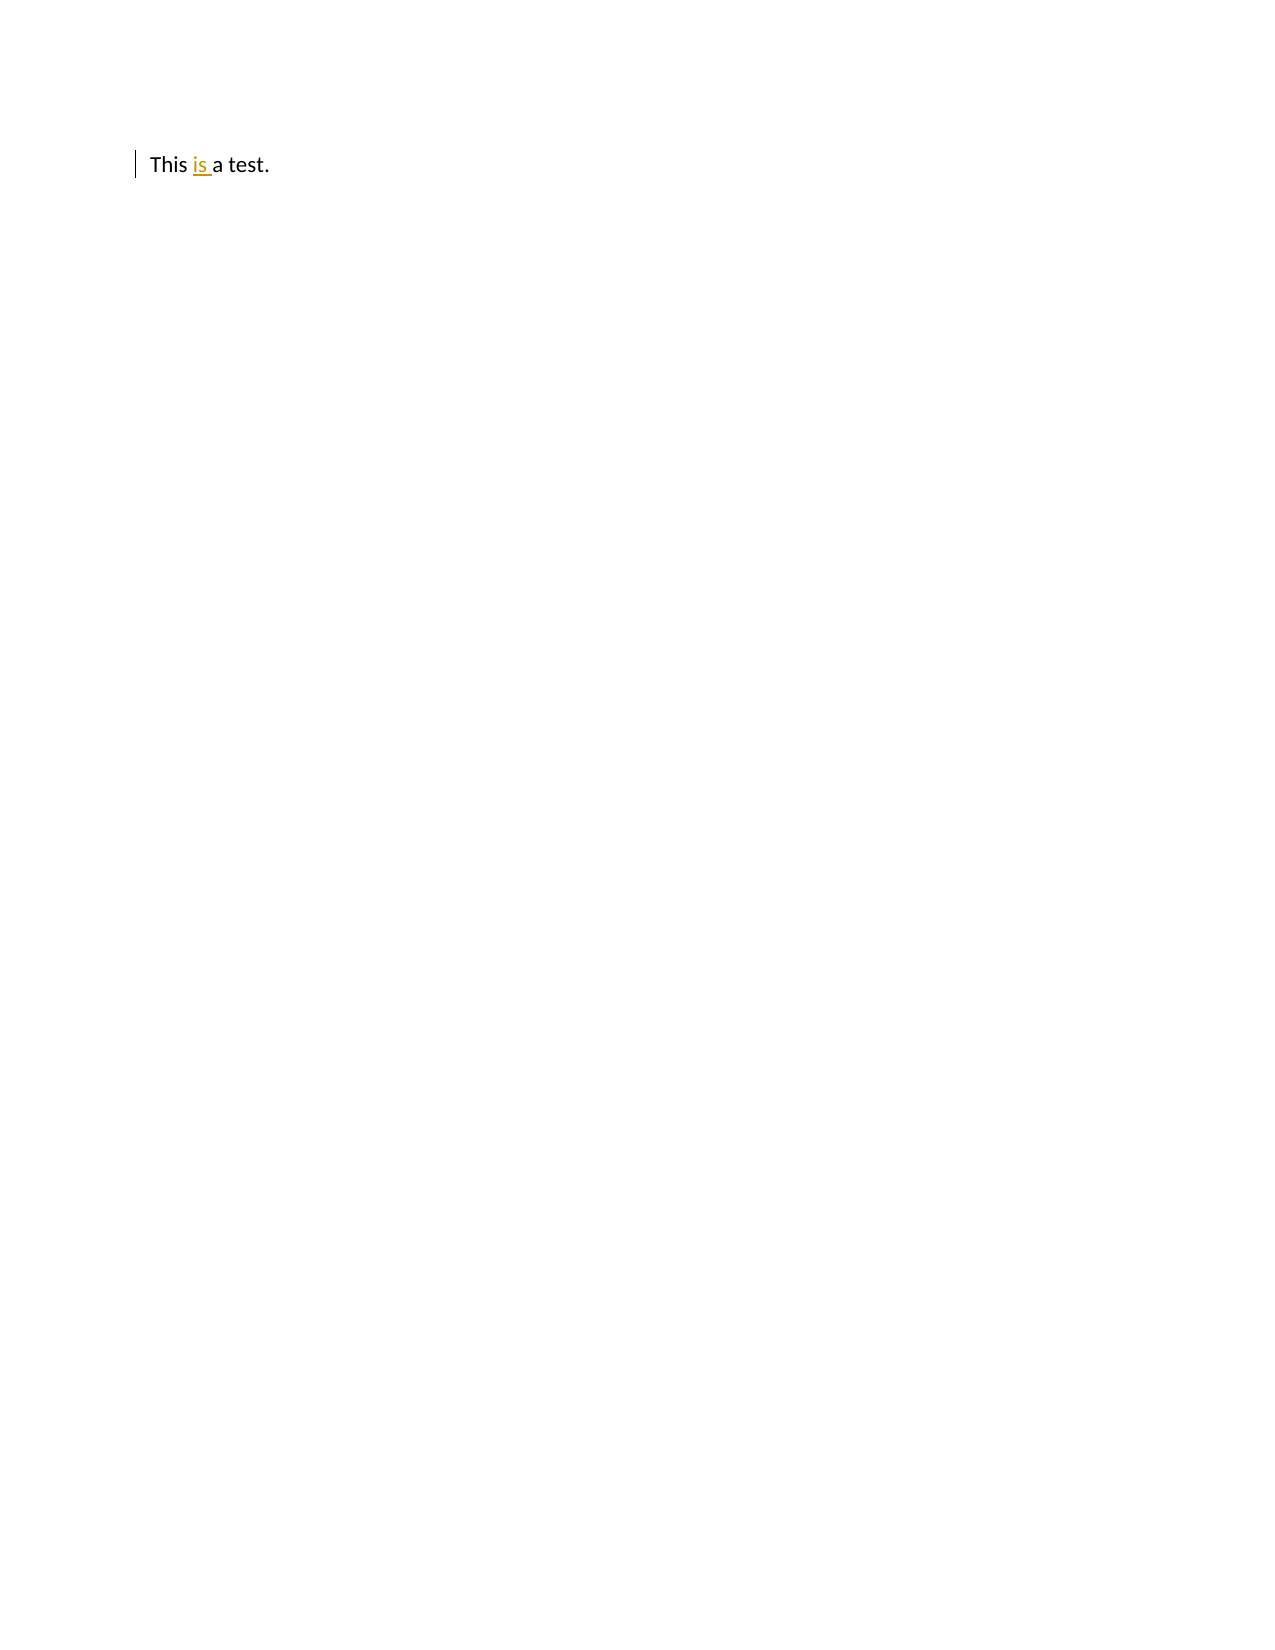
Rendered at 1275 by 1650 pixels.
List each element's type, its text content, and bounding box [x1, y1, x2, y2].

text This a test. [150, 150, 1125, 178]
